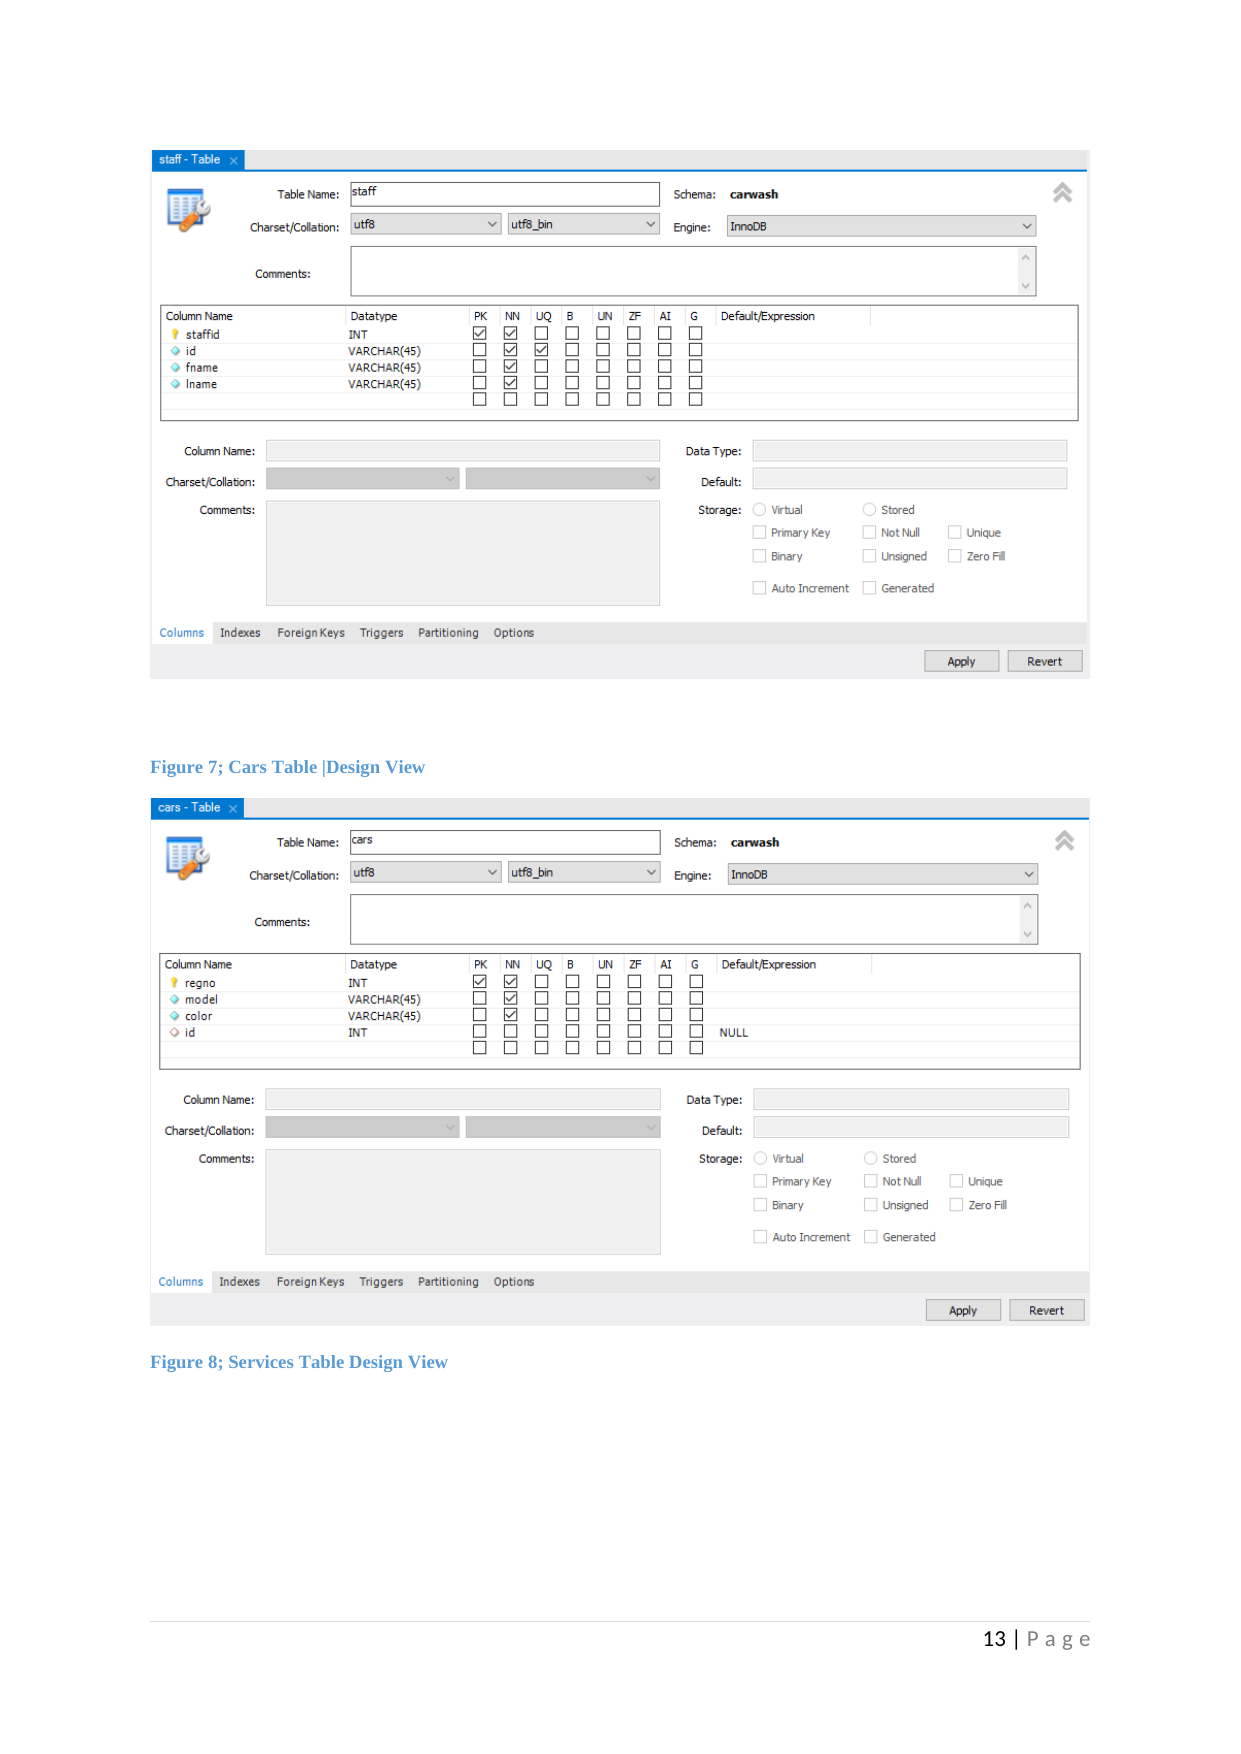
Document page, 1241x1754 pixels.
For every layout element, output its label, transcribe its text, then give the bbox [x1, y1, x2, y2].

picture [150, 150, 1091, 679]
picture [150, 798, 1091, 1326]
text Figure 8; Services Table Design View [150, 1351, 1090, 1372]
text Figure 7; Cars Table |Design View [150, 756, 1090, 778]
